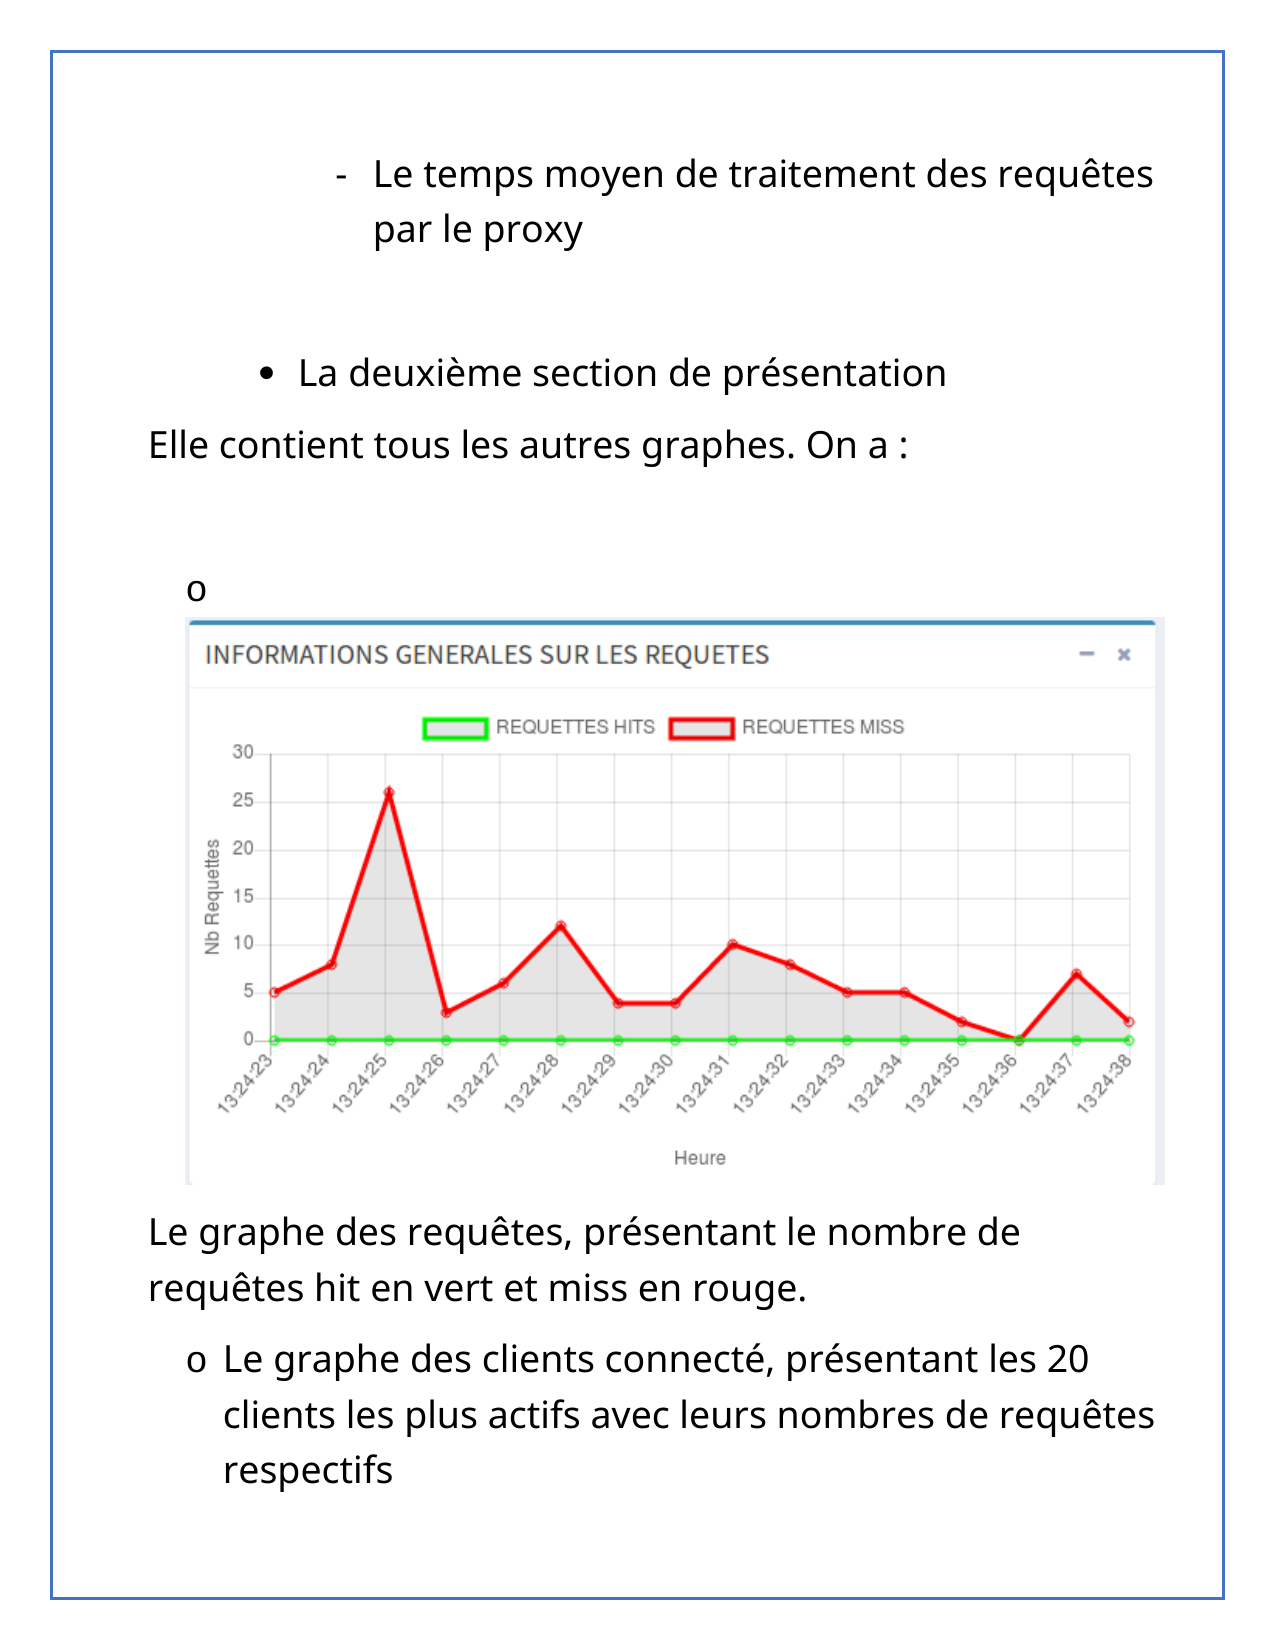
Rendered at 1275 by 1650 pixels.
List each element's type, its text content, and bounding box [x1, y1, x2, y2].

list Le graphe des clients connecté, présentant les 20 clients les plus actifs avec leurs nombres de requêtes respectifs [185, 1333, 1166, 1494]
picture [185, 617, 1165, 1185]
text Elle contient tous les autres graphes. On a : [148, 418, 1166, 469]
list Le temps moyen de traitement des requêtes par le proxy [335, 148, 1166, 254]
list La deuxième section de présentation [260, 346, 1166, 397]
text Le graphe des requêtes, présentant le nombre de requêtes hit en vert et miss en rouge. [148, 1206, 1166, 1312]
